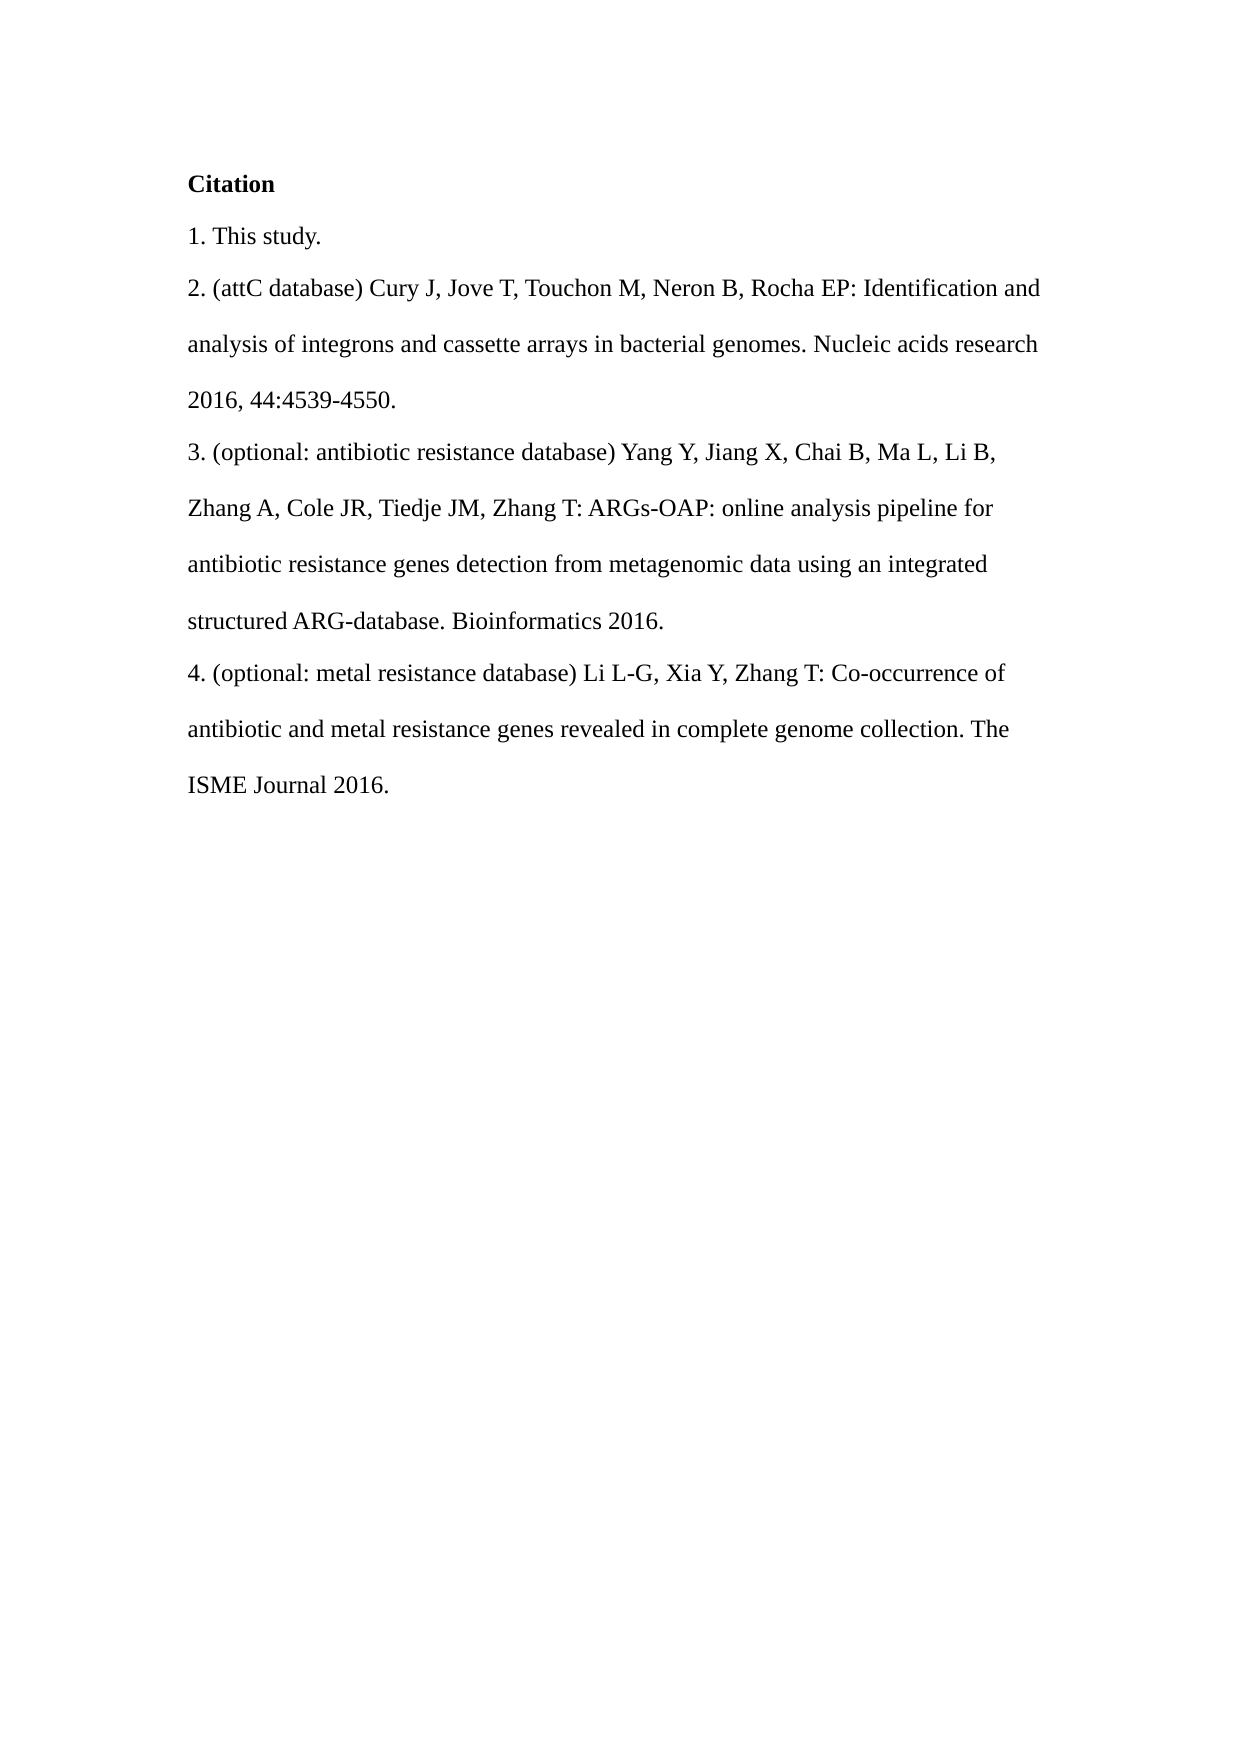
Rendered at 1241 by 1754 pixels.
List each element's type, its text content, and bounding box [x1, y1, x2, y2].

text Citation [187, 164, 1053, 202]
text 4. (optional: metal resistance database) Li L-G, Xia Y, Zhang T: Co-occurrence of antibiotic and metal resistance genes revealed in complete genome collection. The ISME Journal 2016. [187, 653, 1053, 803]
text 3. (optional: antibiotic resistance database) Yang Y, Jiang X, Chai B, Ma L, Li B, Zhang A, Cole JR, Tiedje JM, Zhang T: ARGs-OAP: online analysis pipeline for antibiotic resistance genes detection from metagenomic data using an integrated structured ARG-database. Bioinformatics 2016. [187, 433, 1053, 639]
text 1. This study. [187, 216, 1053, 254]
text 2. (attC database) Cury J, Jove T, Touchon M, Neron B, Rocha EP: Identification and analysis of integrons and cassette arrays in bacterial genomes. Nucleic acids research 2016, 44:4539-4550. [187, 268, 1053, 418]
